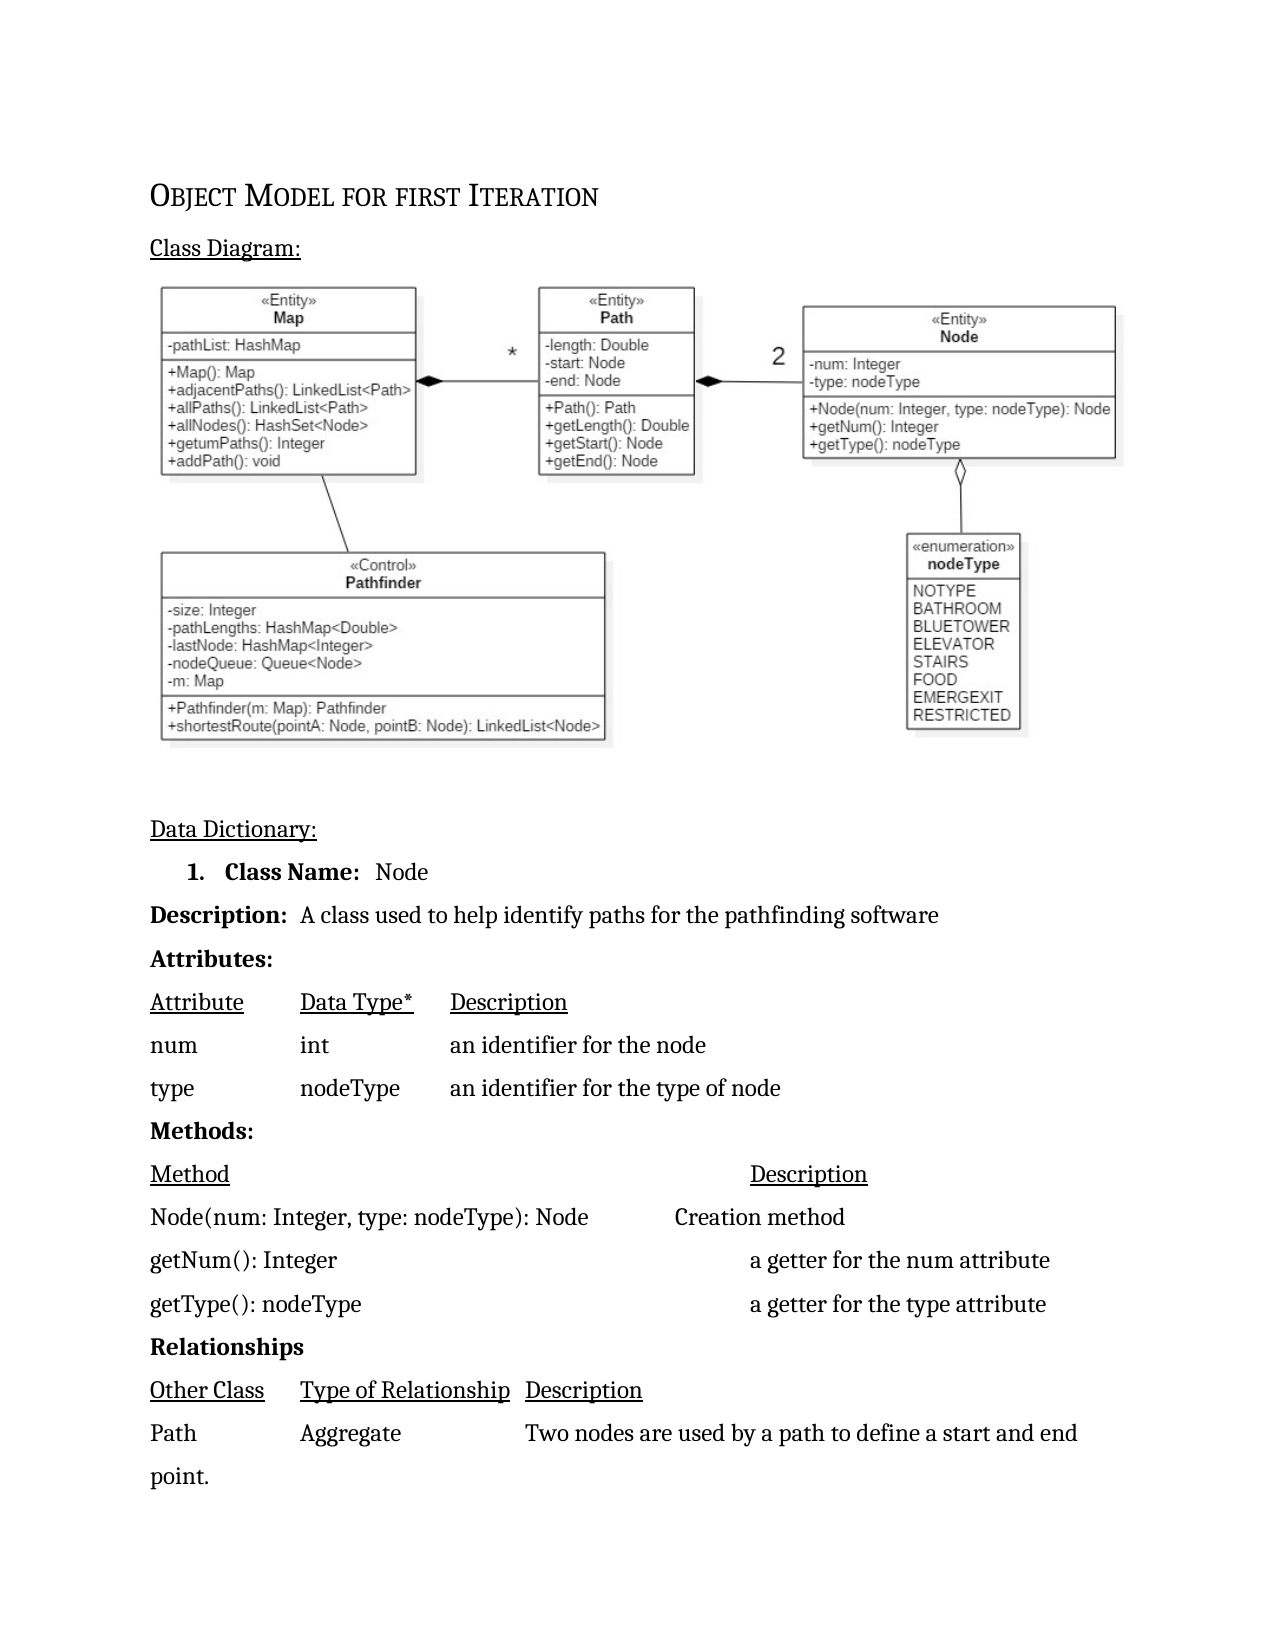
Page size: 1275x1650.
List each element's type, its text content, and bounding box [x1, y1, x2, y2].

text Methods: [150, 1117, 1125, 1146]
picture [150, 277, 1162, 787]
text Class Diagram: [150, 234, 1125, 263]
text num int an identifier for the node [150, 1031, 1125, 1059]
text Method Description [150, 1160, 1125, 1189]
text Node(num: Integer, type: nodeType): Node Creation method [150, 1203, 1125, 1232]
text Relationships [150, 1333, 1125, 1361]
text Object Model for first Iteration [150, 176, 1125, 215]
text type nodeType an identifier for the type of node [150, 1074, 1125, 1103]
text Attributes: [150, 944, 1125, 973]
list Class Name: Node [187, 858, 1125, 887]
text getNum(): Integer a getter for the num attribute [150, 1246, 1125, 1275]
text Attribute Data Type* Description [150, 988, 1125, 1016]
text Data Dictionary: [150, 787, 1125, 844]
text getType(): nodeType a getter for the type attribute [150, 1289, 1125, 1318]
text Path Aggregate Two nodes are used by a path to define a start and end point. [150, 1419, 1125, 1491]
text Description: A class used to help identify paths for the pathfinding software [150, 901, 1125, 930]
text Other Class Type of Relationship Description [150, 1376, 1125, 1404]
